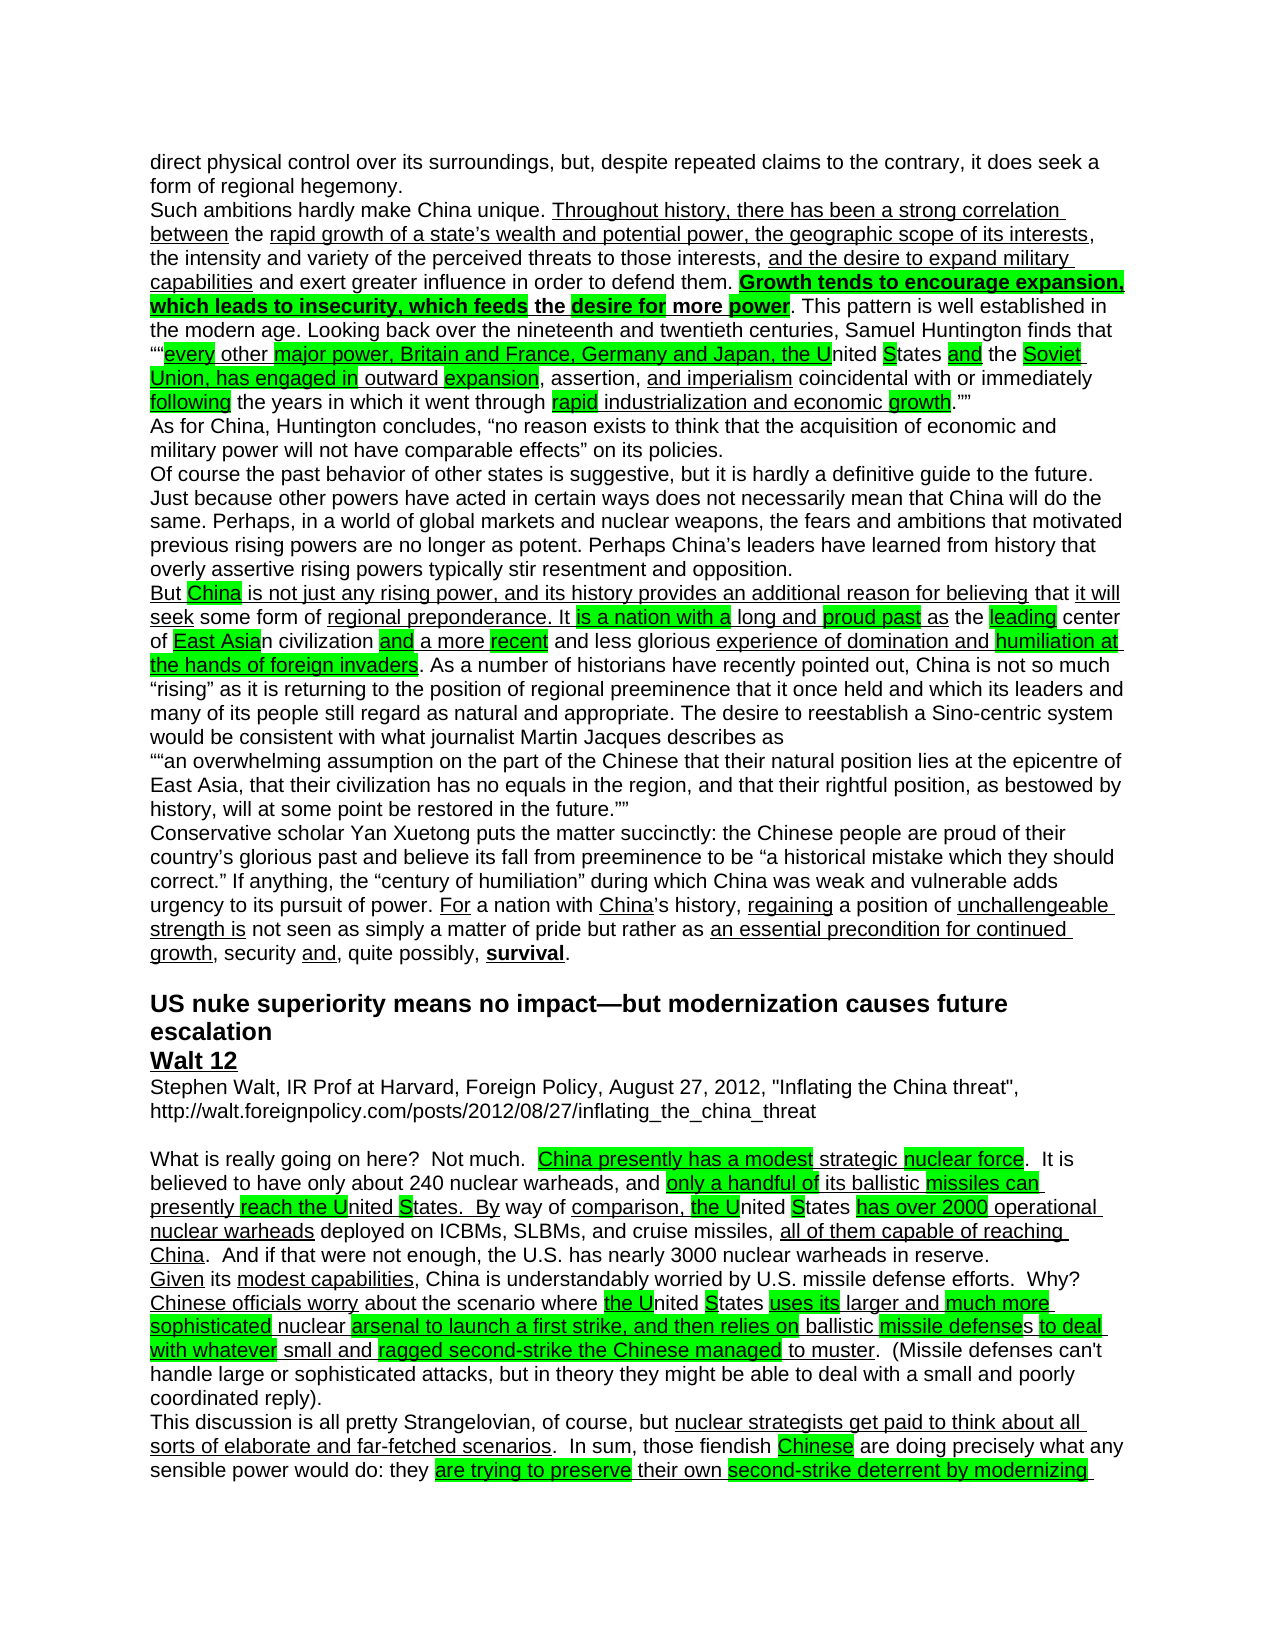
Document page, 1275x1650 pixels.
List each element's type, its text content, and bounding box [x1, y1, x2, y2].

text But China is not just any rising power, and its history provides an additional reason for believing that it will seek some form of regional preponderance. It is a nation with a long and proud past as the leading center of East Asian civilization and a more recent and less glorious experience of domination and humiliation at the hands of foreign invaders. As a number of historians have recently pointed out, China is not so much “rising” as it is returning to the position of regional preeminence that it once held and which its leaders and many of its people still regard as natural and appropriate. The desire to reestablish a Sino-centric system would be consistent with what journalist Martin Jacques describes as [150, 581, 1125, 749]
text Given its modest capabilities, China is understandably worried by U.S. missile defense efforts. Why? Chinese officials worry about the scenario where the United States uses its larger and much more sophisticated nuclear arsenal to launch a first strike, and then relies on ballistic missile defenses to deal with whatever small and ragged second-strike the Chinese managed to muster. (Missile defenses can't handle large or sophisticated attacks, but in theory they might be able to deal with a small and poorly coordinated reply). [150, 1266, 1125, 1410]
text Of course the past behavior of other states is suggestive, but it is hardly a definitive guide to the future. Just because other powers have acted in certain ways does not necessarily mean that China will do the same. Perhaps, in a world of global markets and nuclear weapons, the fears and ambitions that motivated previous rising powers are no longer as potent. Perhaps China’s leaders have learned from history that overly assertive rising powers typically stir resentment and opposition. [150, 461, 1125, 581]
text As for China, Huntington concludes, “no reason exists to think that the acquisition of economic and military power will not have comparable effects” on its policies. [150, 413, 1125, 461]
text What is really going on here? Not much. China presently has a modest strategic nuclear force. It is believed to have only about 240 nuclear warheads, and only a handful of its ballistic missiles can presently reach the United States. By way of comparison, the United States has over 2000 operational nuclear warheads deployed on ICBMs, SLBMs, and cruise missiles, all of them capable of reaching China. And if that were not enough, the U.S. has nearly 3000 nuclear warheads in reserve. [150, 1147, 1125, 1266]
text Conservative scholar Yan Xuetong puts the matter succinctly: the Chinese people are proud of their country’s glorious past and believe its fall from preeminence to be “a historical mistake which they should correct.” If anything, the “century of humiliation” during which China was weak and vulnerable adds urgency to its pursuit of power. For a nation with China’s history, regaining a position of unchallengeable strength is not seen as simply a matter of pride but rather as an essential precondition for continued growth, security and, quite possibly, survival. [150, 821, 1125, 964]
text Walt 12 [150, 1046, 1125, 1075]
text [150, 150, 1125, 198]
text US nuke superiority means no impact—but modernization causes future escalation [150, 988, 1125, 1046]
text Stephen Walt, IR Prof at Harvard, Foreign Policy, August 27, 2012, "Inflating the China threat", http://walt.foreignpolicy.com/posts/2012/08/27/inflating_the_china_threat [150, 1075, 1125, 1123]
text Such ambitions hardly make China unique. Throughout history, there has been a strong correlation between the rapid growth of a state’s wealth and potential power, the geographic scope of its interests, the intensity and variety of the perceived threats to those interests, and the desire to expand military capabilities and exert greater influence in order to defend them. Growth tends to encourage expansion, which leads to insecurity, which feeds the desire for more power. This pattern is well established in the modern age. Looking back over the nineteenth and twentieth centuries, Samuel Huntington finds that [150, 292, 1125, 342]
text ““every other major power, Britain and France, Germany and Japan, the United States and the Soviet Union, has engaged in outward expansion, assertion, and imperialism coincidental with or immediately following the years in which it went through rapid industrialization and economic growth.”” [150, 342, 1125, 413]
text Such ambitions hardly make China unique. Throughout history, there has been a strong correlation between the rapid growth of a state’s wealth and potential power, the geographic scope of its interests, the intensity and variety of the perceived threats to those interests, and the desire to expand military capabilities and exert greater influence in order to defend them. Growth tends to encourage expansion, which leads to insecurity, which feeds the desire for more power. This pattern is well established in the modern age. Looking back over the nineteenth and twentieth centuries, Samuel Huntington finds that [150, 198, 1125, 315]
text ““an overwhelming assumption on the part of the Chinese that their natural position lies at the epicentre of East Asia, that their civilization has no equals in the region, and that their rightful position, as bestowed by history, will at some point be restored in the future.”” [150, 749, 1125, 821]
